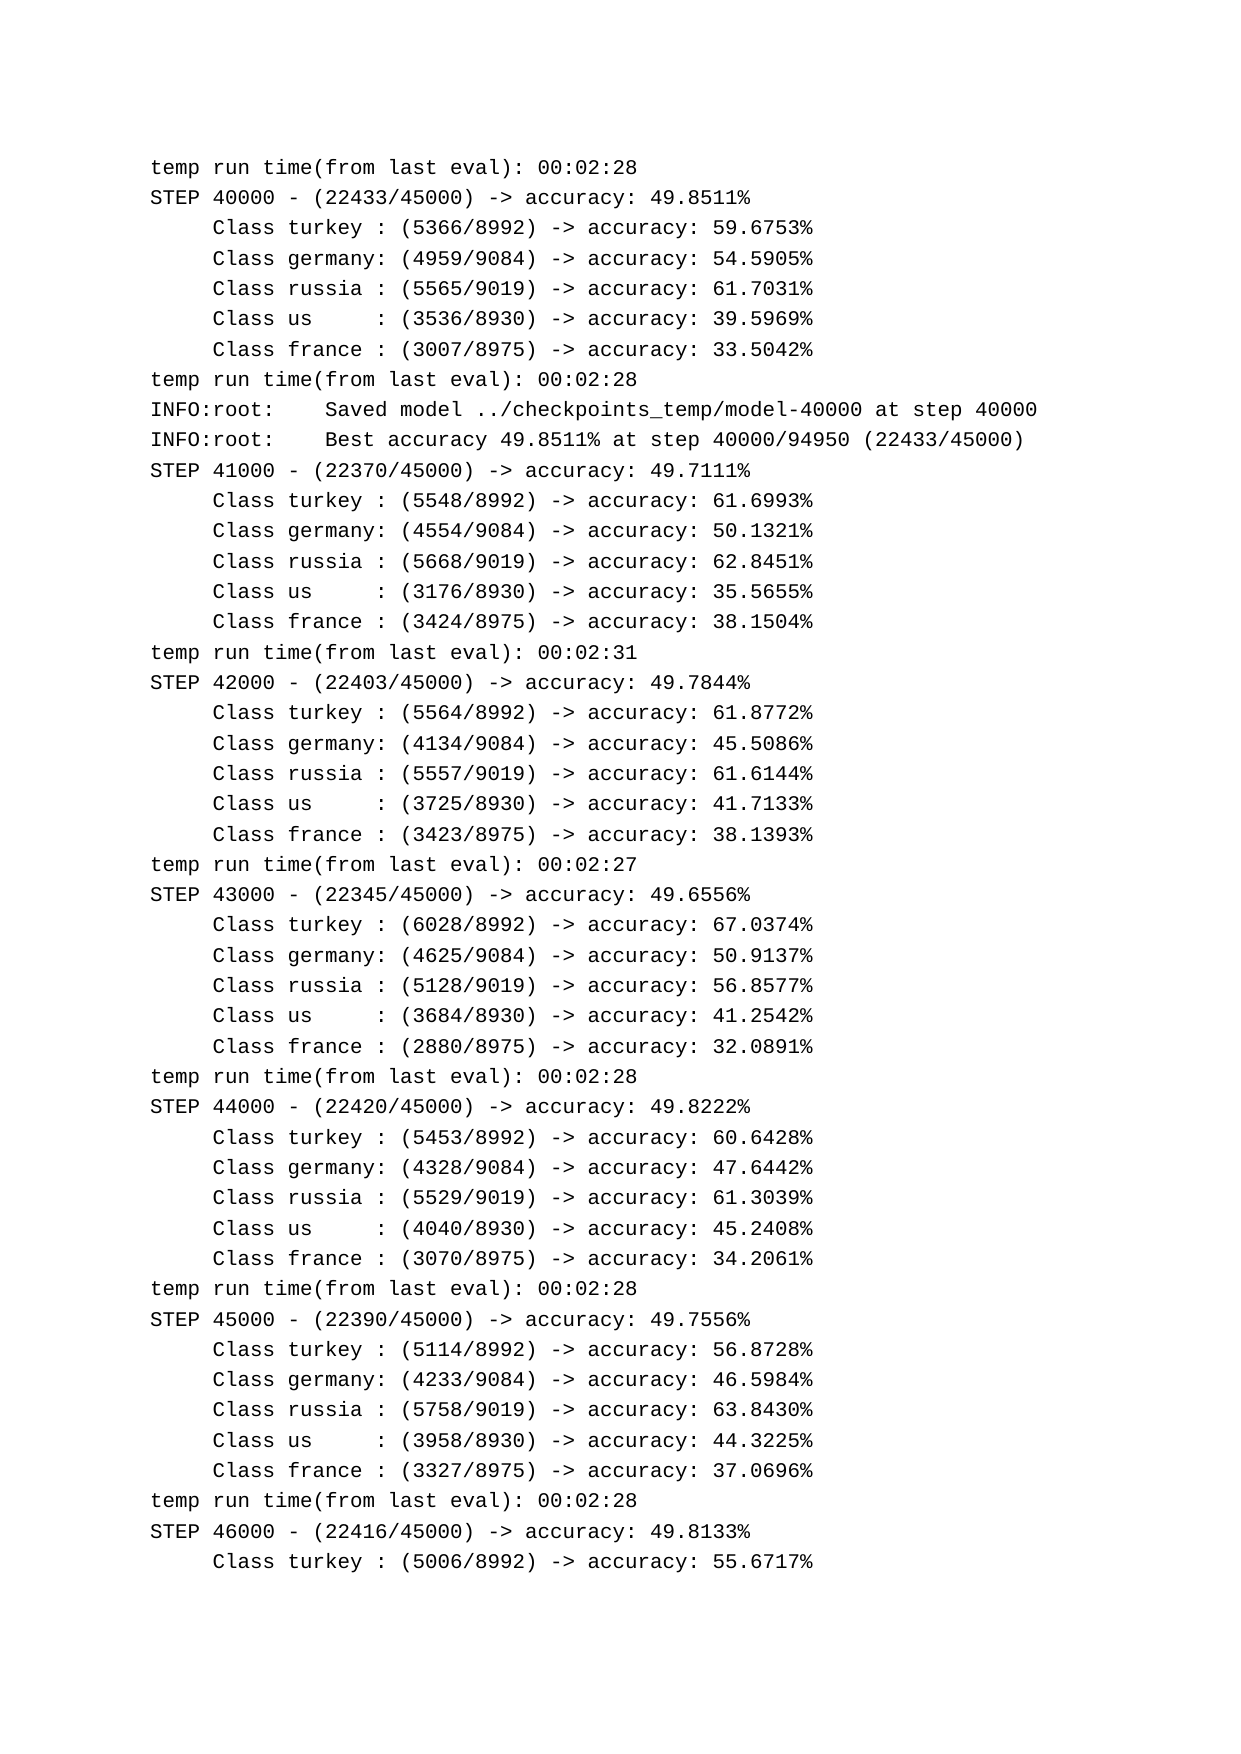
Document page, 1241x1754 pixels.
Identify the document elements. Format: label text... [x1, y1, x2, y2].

text Class us : (3725/8930) -> accuracy: 41.7133% [150, 787, 1090, 817]
text Class us : (3536/8930) -> accuracy: 39.5969% [150, 302, 1090, 332]
text STEP 45000 - (22390/45000) -> accuracy: 49.7556% [150, 1302, 1090, 1332]
text Class germany: (4328/9084) -> accuracy: 47.6442% [150, 1150, 1090, 1181]
text Class germany: (4233/9084) -> accuracy: 46.5984% [150, 1362, 1090, 1393]
text Class germany: (4625/9084) -> accuracy: 50.9137% [150, 938, 1090, 968]
text Class russia : (5529/9019) -> accuracy: 61.3039% [150, 1181, 1090, 1211]
text Class france : (3070/8975) -> accuracy: 34.2061% [150, 1241, 1090, 1272]
text Class us : (3176/8930) -> accuracy: 35.5655% [150, 574, 1090, 605]
text STEP 44000 - (22420/45000) -> accuracy: 49.8222% [150, 1090, 1090, 1120]
text temp run time(from last eval): 00:02:28 [150, 150, 1090, 180]
text Class turkey : (5366/8992) -> accuracy: 59.6753% [150, 211, 1090, 241]
text Class germany: (4134/9084) -> accuracy: 45.5086% [150, 726, 1090, 756]
text INFO:root: Best accuracy 49.8511% at step 40000/94950 (22433/45000) [150, 423, 1090, 453]
text Class france : (3327/8975) -> accuracy: 37.0696% [150, 1453, 1090, 1484]
text temp run time(from last eval): 00:02:28 [150, 1059, 1090, 1090]
text temp run time(from last eval): 00:02:31 [150, 635, 1090, 665]
text Class russia : (5557/9019) -> accuracy: 61.6144% [150, 756, 1090, 787]
text Class russia : (5565/9019) -> accuracy: 61.7031% [150, 271, 1090, 302]
text temp run time(from last eval): 00:02:28 [150, 1272, 1090, 1302]
text Class france : (3424/8975) -> accuracy: 38.1504% [150, 605, 1090, 635]
text Class france : (3423/8975) -> accuracy: 38.1393% [150, 817, 1090, 847]
text Class germany: (4554/9084) -> accuracy: 50.1321% [150, 514, 1090, 544]
text Class turkey : (5453/8992) -> accuracy: 60.6428% [150, 1120, 1090, 1150]
text Class us : (3684/8930) -> accuracy: 41.2542% [150, 999, 1090, 1029]
text STEP 40000 - (22433/45000) -> accuracy: 49.8511% [150, 180, 1090, 211]
text Class turkey : (5006/8992) -> accuracy: 55.6717% [150, 1544, 1090, 1575]
text temp run time(from last eval): 00:02:28 [150, 1484, 1090, 1514]
text Class russia : (5128/9019) -> accuracy: 56.8577% [150, 968, 1090, 999]
text Class germany: (4959/9084) -> accuracy: 54.5905% [150, 241, 1090, 271]
text Class turkey : (6028/8992) -> accuracy: 67.0374% [150, 908, 1090, 938]
text STEP 43000 - (22345/45000) -> accuracy: 49.6556% [150, 877, 1090, 908]
text Class us : (4040/8930) -> accuracy: 45.2408% [150, 1211, 1090, 1241]
text STEP 42000 - (22403/45000) -> accuracy: 49.7844% [150, 665, 1090, 696]
text STEP 41000 - (22370/45000) -> accuracy: 49.7111% [150, 453, 1090, 483]
text Class russia : (5668/9019) -> accuracy: 62.8451% [150, 544, 1090, 574]
text temp run time(from last eval): 00:02:28 [150, 362, 1090, 392]
text Class turkey : (5114/8992) -> accuracy: 56.8728% [150, 1332, 1090, 1362]
text Class turkey : (5548/8992) -> accuracy: 61.6993% [150, 483, 1090, 514]
text INFO:root: Saved model ../checkpoints_temp/model-40000 at step 40000 [150, 392, 1090, 423]
text Class russia : (5758/9019) -> accuracy: 63.8430% [150, 1393, 1090, 1423]
text Class turkey : (5564/8992) -> accuracy: 61.8772% [150, 696, 1090, 726]
text STEP 46000 - (22416/45000) -> accuracy: 49.8133% [150, 1514, 1090, 1544]
text Class us : (3958/8930) -> accuracy: 44.3225% [150, 1423, 1090, 1453]
text temp run time(from last eval): 00:02:27 [150, 847, 1090, 877]
text Class france : (3007/8975) -> accuracy: 33.5042% [150, 332, 1090, 362]
text Class france : (2880/8975) -> accuracy: 32.0891% [150, 1029, 1090, 1059]
